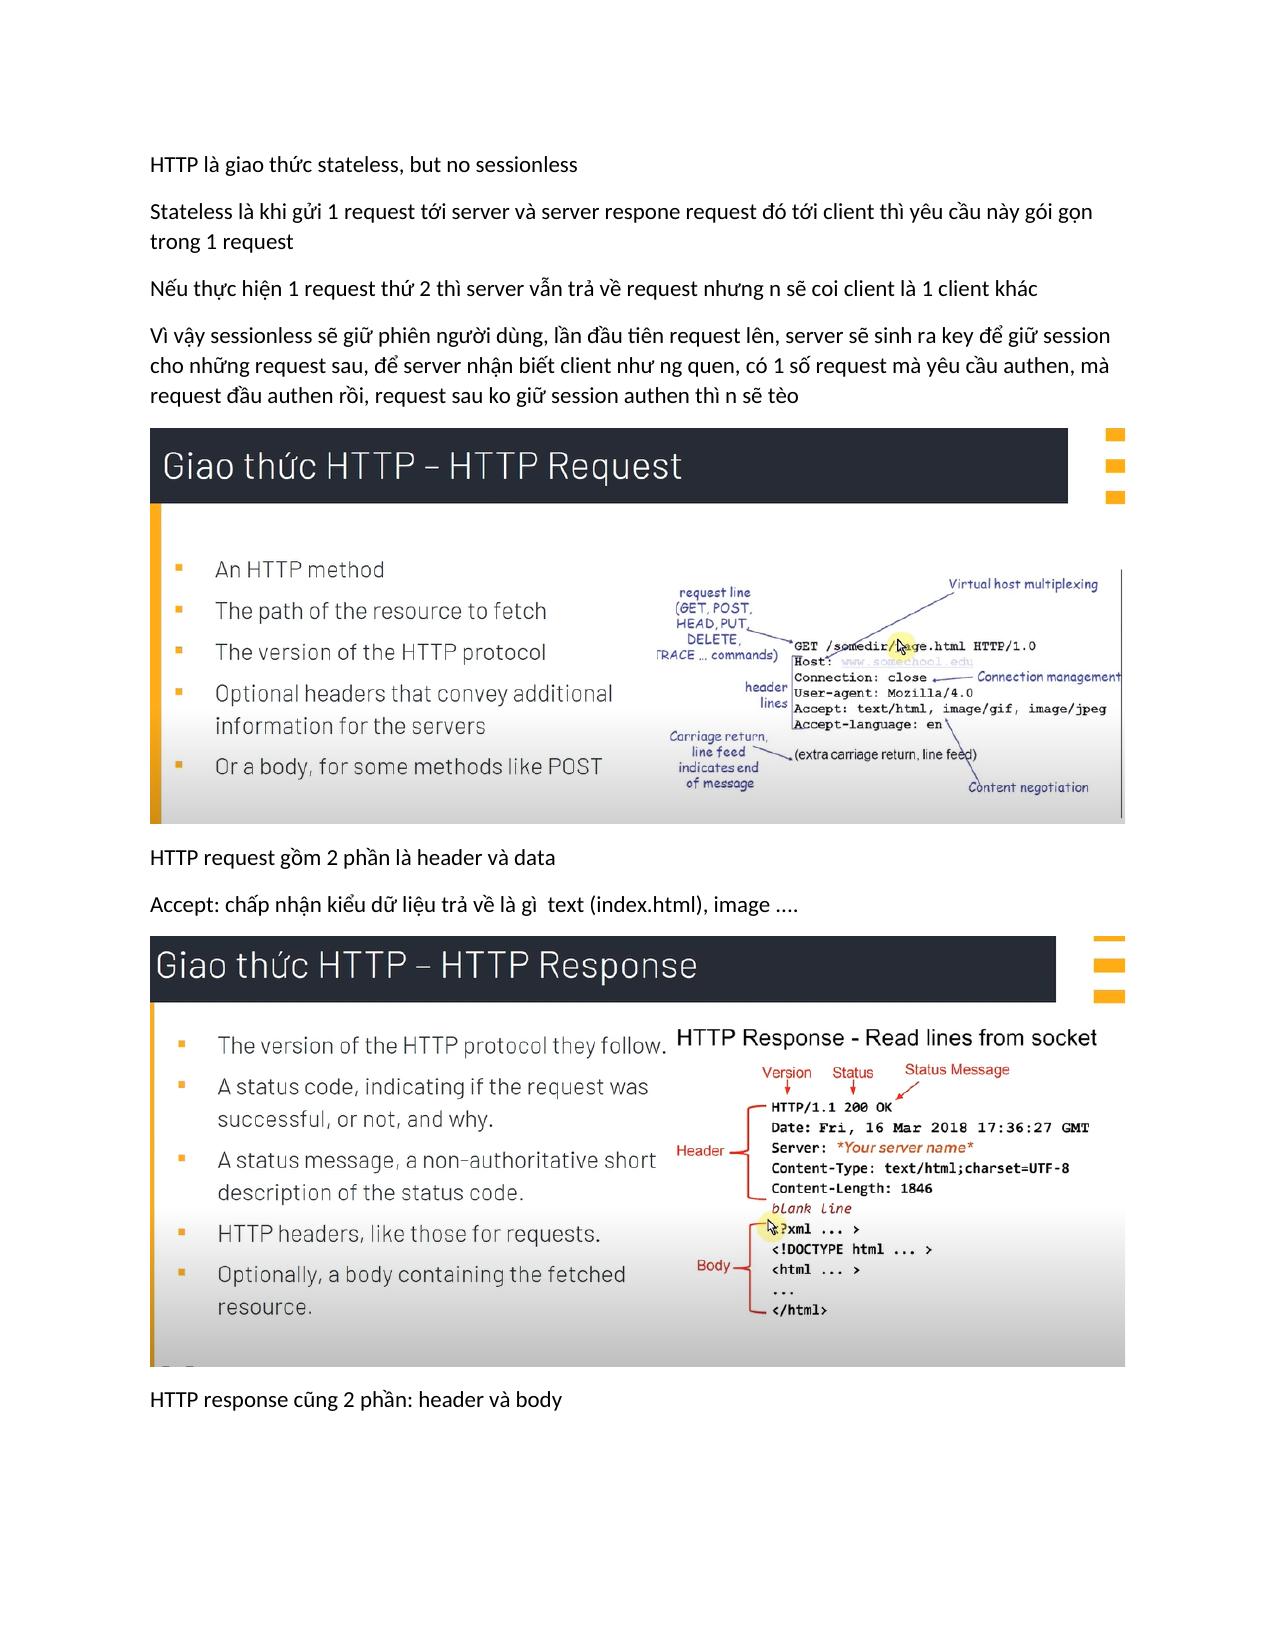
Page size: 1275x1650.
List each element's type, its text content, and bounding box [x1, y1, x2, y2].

text HTTP request gồm 2 phần là header và data [150, 843, 1125, 871]
picture [150, 428, 1125, 824]
text Vì vậy sessionless sẽ giữ phiên người dùng, lần đầu tiên request lên, server sẽ sinh ra key để giữ session cho những request sau, để server nhận biết client như ng quen, có 1 số request mà yêu cầu authen, mà request đầu authen rồi, request sau ko giữ session authen thì n sẽ tèo [150, 321, 1125, 409]
text HTTP response cũng 2 phần: header và body [150, 1385, 1125, 1413]
text HTTP là giao thức stateless, but no sessionless [150, 150, 1125, 178]
text Stateless là khi gửi 1 request tới server và server respone request đó tới client thì yêu cầu này gói gọn trong 1 request [150, 197, 1125, 255]
text Accept: chấp nhận kiểu dữ liệu trả về là gì text (index.html), image .... [150, 890, 1125, 918]
picture [150, 936, 1125, 1367]
text Nếu thực hiện 1 request thứ 2 thì server vẫn trả về request nhưng n sẽ coi client là 1 client khác [150, 274, 1125, 302]
